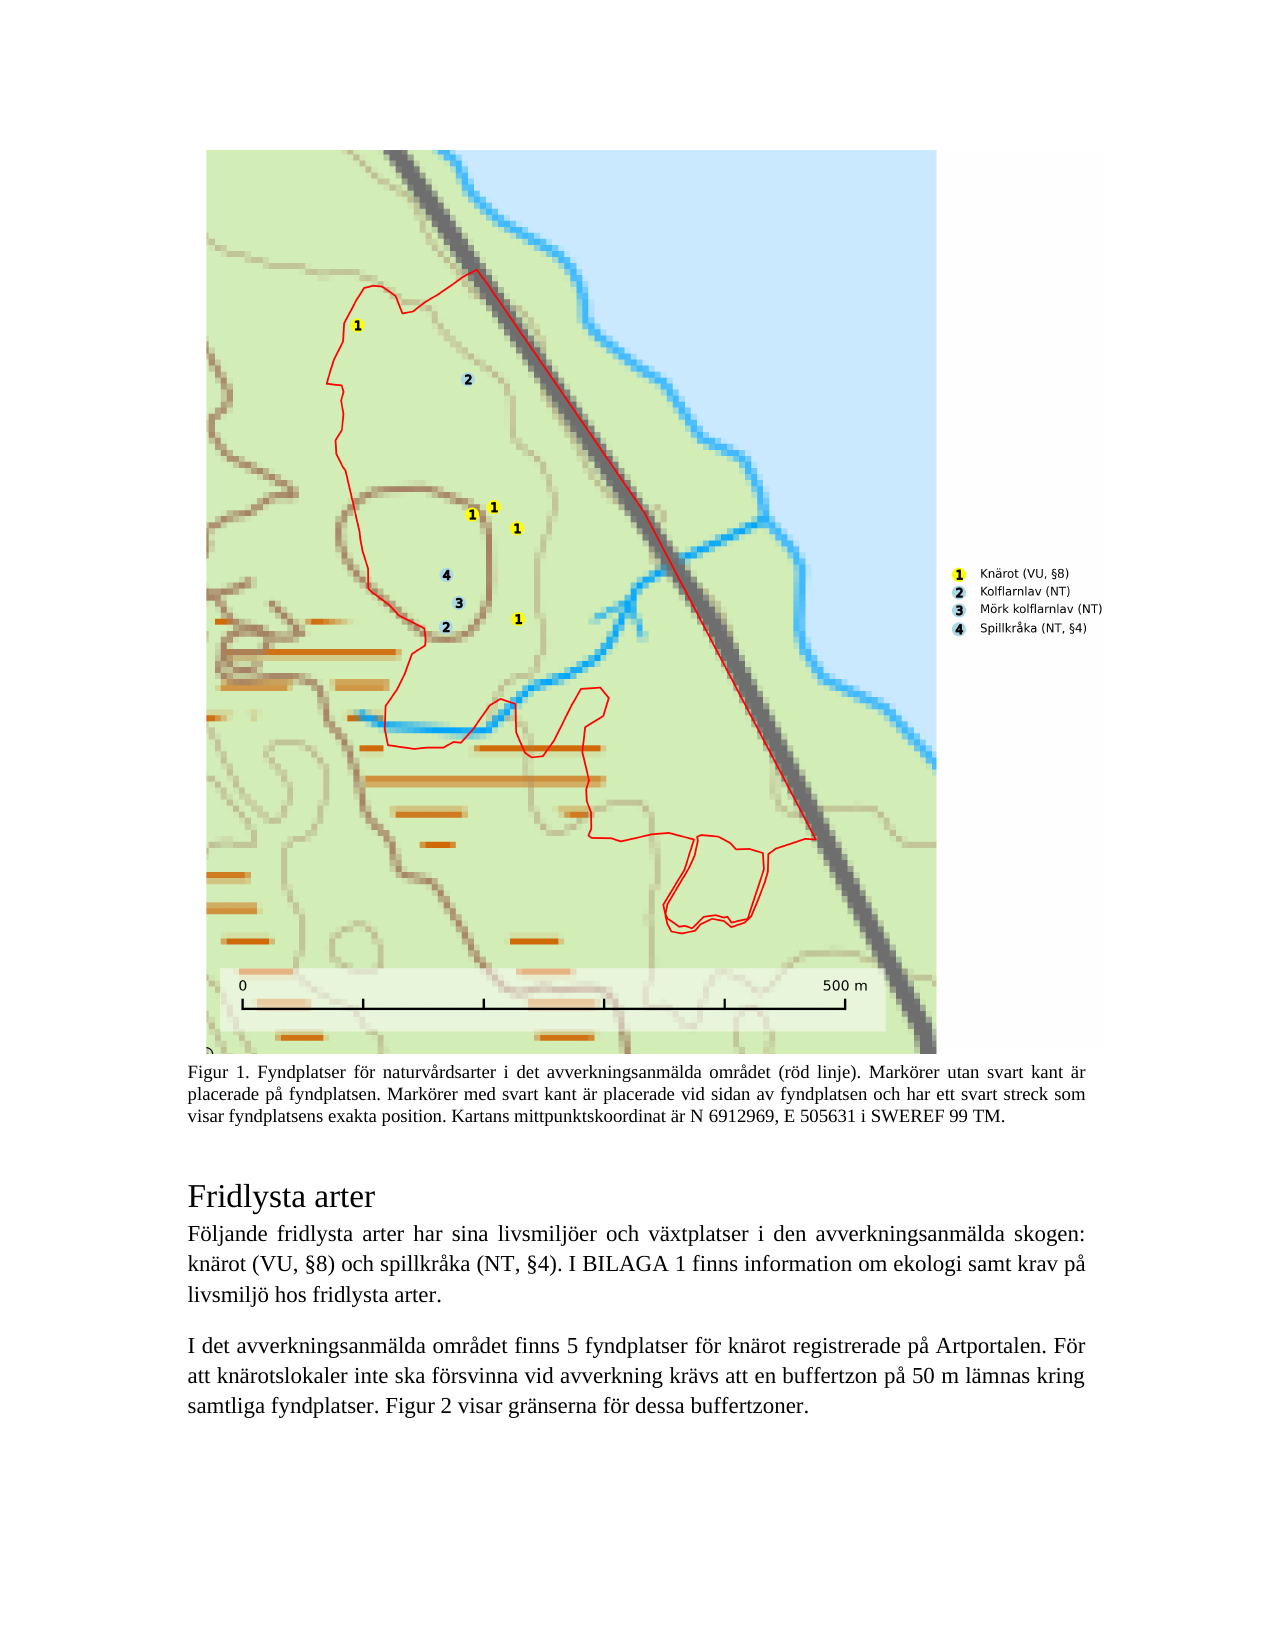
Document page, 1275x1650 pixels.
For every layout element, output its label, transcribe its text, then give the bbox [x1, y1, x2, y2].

subtitle Fridlysta arter [187, 1176, 1087, 1214]
text Figur 1. Fyndplatser för naturvårdsarter i det avverkningsanmälda området (röd linje). Markörer utan svart kant är placerade på fyndplatsen. Markörer med svart kant är placerade vid sidan av fyndplatsen och har ett svart streck som visar fyndplatsens exakta position. Kartans mittpunktskoordinat är N 6912969, E 505631 i SWEREF 99 TM. [187, 1061, 1087, 1126]
text I det avverkningsanmälda området finns 5 fyndplatser för knärot registrerade på Artportalen. För att knärotslokaler inte ska försvinna vid avverkning krävs att en buffertzon på 50 m lämnas kring samtliga fyndplatser. Figur 2 visar gränserna för dessa buffertzoner. [187, 1332, 1087, 1418]
text Följande fridlysta arter har sina livsmiljöer och växtplatser i den avverkningsanmälda skogen: knärot (VU, §8) och spillkråka (NT, §4). I BILAGA 1 finns information om ekologi samt krav på livsmiljö hos fridlysta arter. [187, 1220, 1087, 1307]
picture [206, 150, 1107, 1054]
